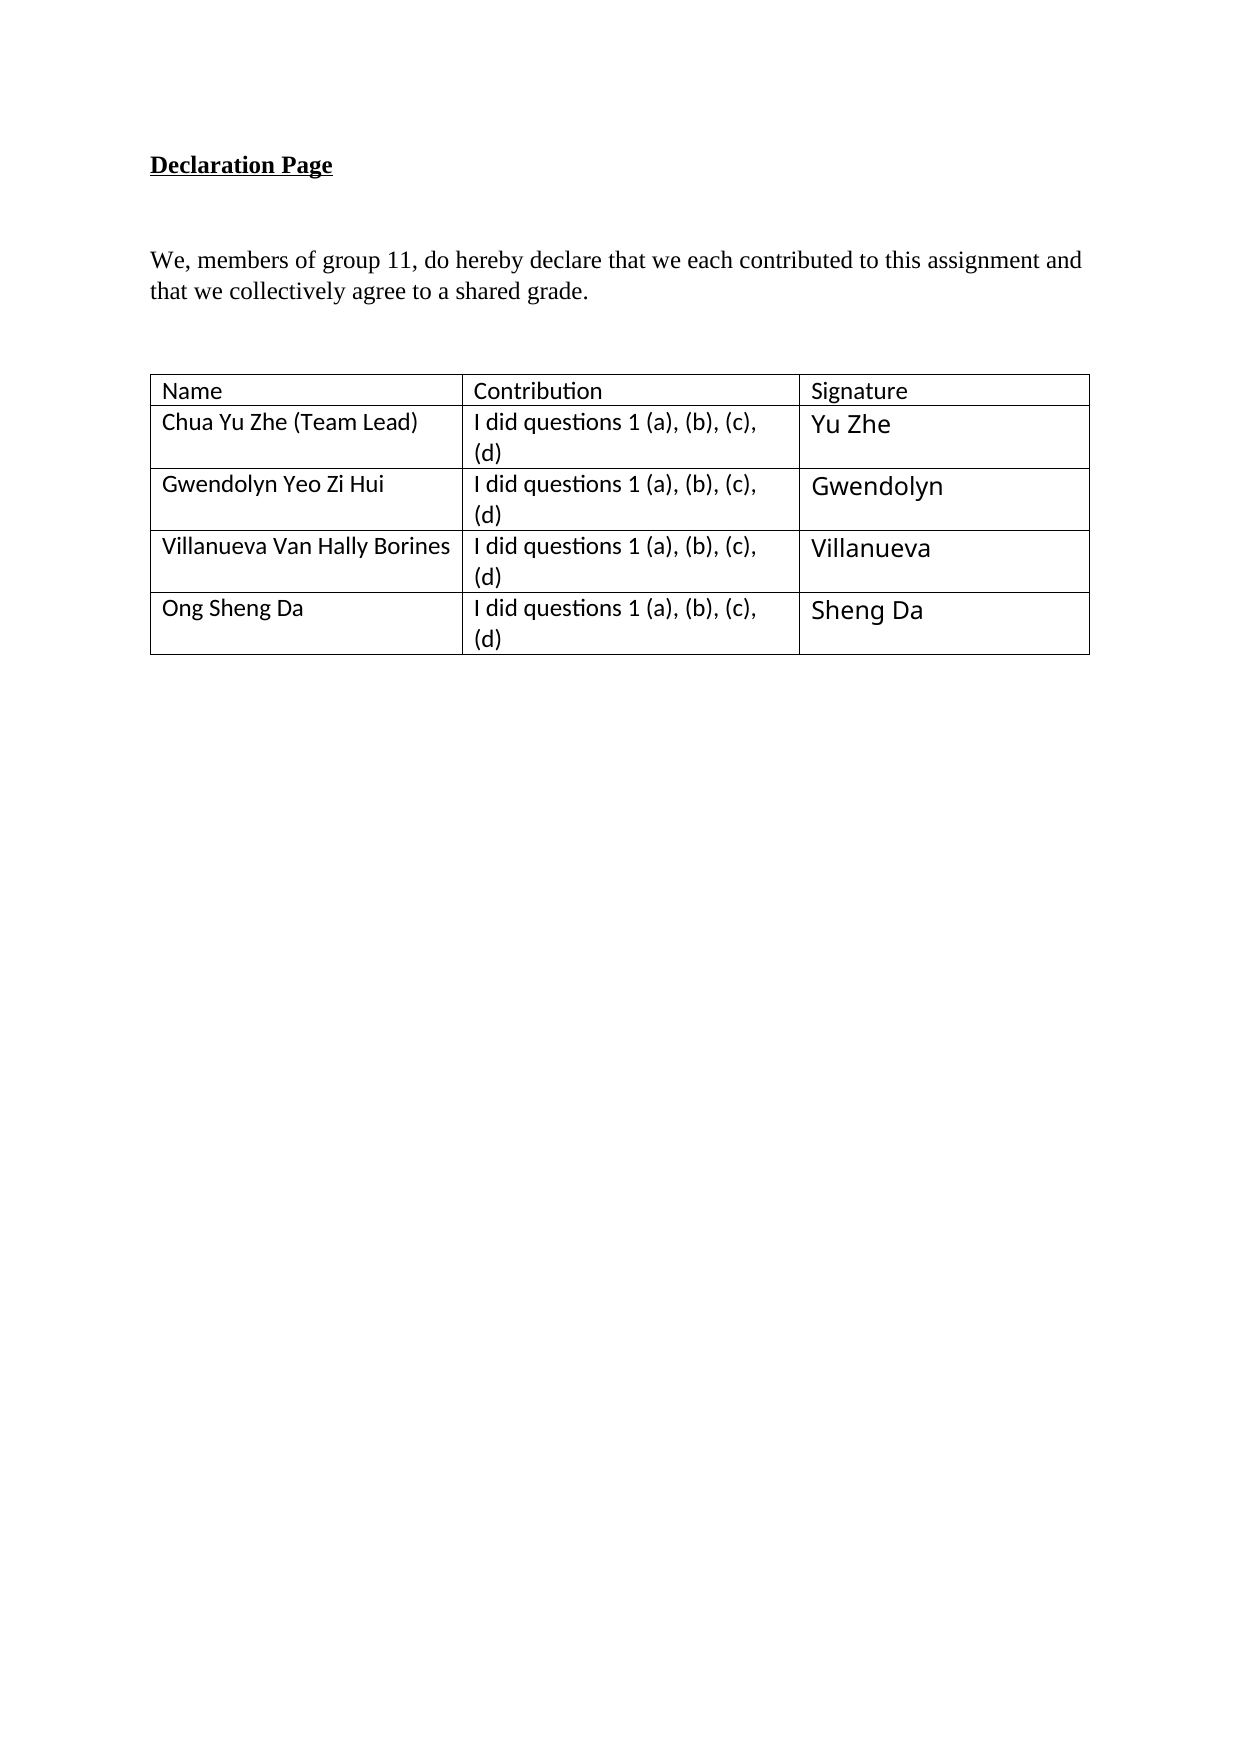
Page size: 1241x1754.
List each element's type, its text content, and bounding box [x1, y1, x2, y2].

table_cell Chua Yu Zhe (Team Lead) [151, 406, 462, 467]
table_cell Ong Sheng Da [151, 593, 462, 654]
table_cell Villanueva Van Hally Borines [151, 531, 462, 592]
table_cell Sheng Da [800, 593, 1089, 654]
table_cell I did questions 1 (a), (b), (c), (d) [463, 593, 799, 654]
table_cell Villanueva [800, 531, 1089, 592]
text We, members of group 11, do hereby declare that we each contributed to this assignment and that we collectively agree to a shared grade. [150, 245, 1090, 305]
table_cell I did questions 1 (a), (b), (c), (d) [463, 406, 799, 467]
text Declaration Page [150, 150, 1090, 179]
table_cell Gwendolyn [800, 469, 1089, 529]
table_header Signature [800, 375, 1089, 405]
table_cell I did questions 1 (a), (b), (c), (d) [463, 469, 799, 529]
table_cell I did questions 1 (a), (b), (c), (d) [463, 531, 799, 592]
table_header Name [151, 375, 462, 405]
table_cell Yu Zhe [800, 406, 1089, 467]
table_cell Gwendolyn Yeo Zi Hui [151, 469, 462, 529]
table_header Contribution [463, 375, 799, 405]
